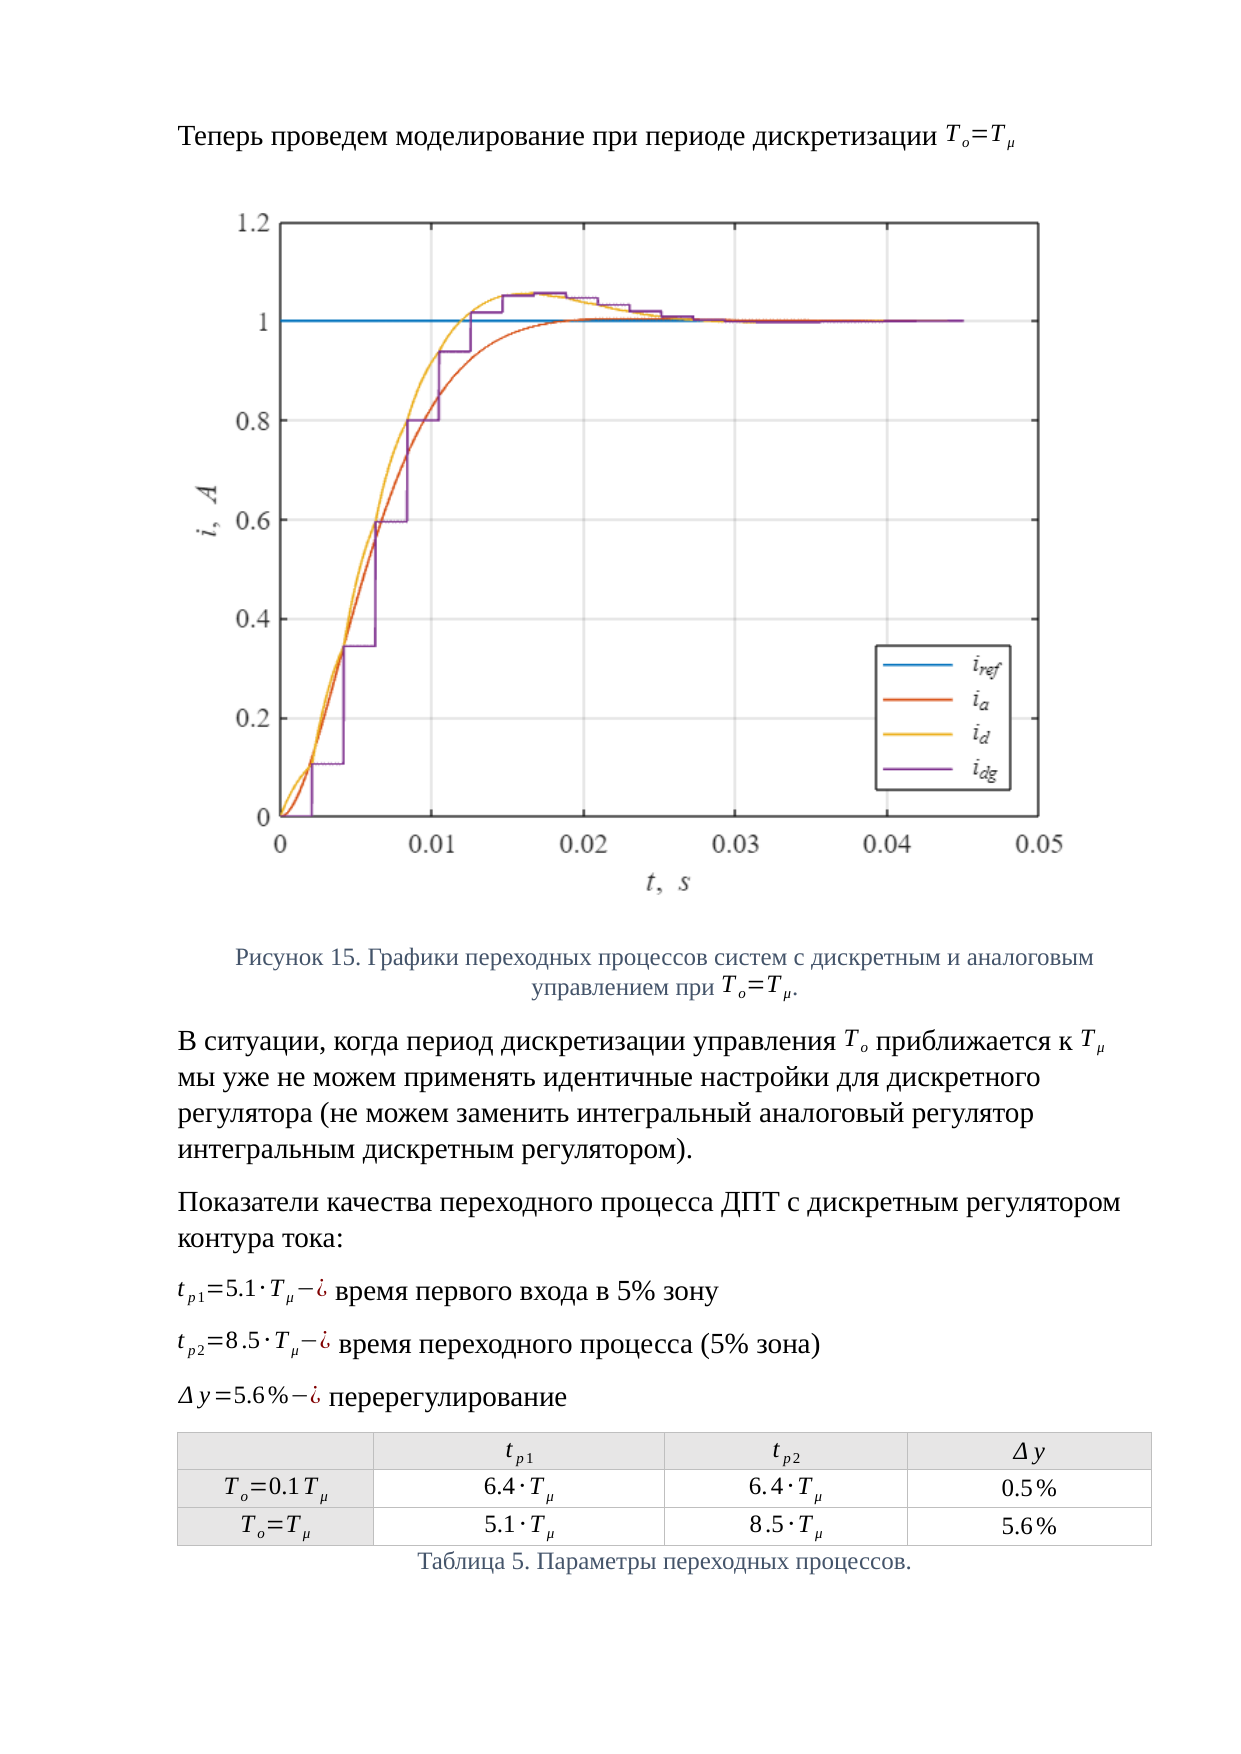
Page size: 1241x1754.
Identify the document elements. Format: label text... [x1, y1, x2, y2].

table_cell [374, 1508, 664, 1545]
text перерегулирование [177, 1379, 1152, 1412]
text Показатели качества переходного процесса ДПТ с дискретным регулятором контура тока: [177, 1184, 1152, 1254]
table_header [665, 1433, 907, 1469]
table_cell [665, 1508, 907, 1545]
picture [177, 171, 1100, 923]
table_cell [665, 1470, 907, 1507]
table_header [908, 1433, 1151, 1469]
table_cell [908, 1470, 1151, 1507]
text В ситуации, когда период дискретизации управления приближается к мы уже не можем применять идентичные настройки для дискретного регулятора (не можем заменить интегральный аналоговый регулятор интегральным дискретным регулятором). [177, 1023, 1152, 1165]
text Теперь проведем моделирование при периоде дискретизации [177, 118, 1152, 152]
text время первого входа в 5% зону [177, 1273, 1152, 1307]
table_cell [374, 1470, 664, 1507]
table_header [178, 1433, 373, 1469]
text Рисунок 15. Графики переходных процессов систем с дискретным и аналоговым управлением при . [177, 942, 1152, 1002]
table_cell [178, 1508, 373, 1545]
text время переходного процесса (5% зона) [177, 1326, 1152, 1359]
table_cell [908, 1508, 1151, 1545]
table_cell [178, 1470, 373, 1507]
text Таблица 5. Параметры переходных процессов. [177, 1546, 1152, 1574]
table_header [374, 1433, 664, 1469]
